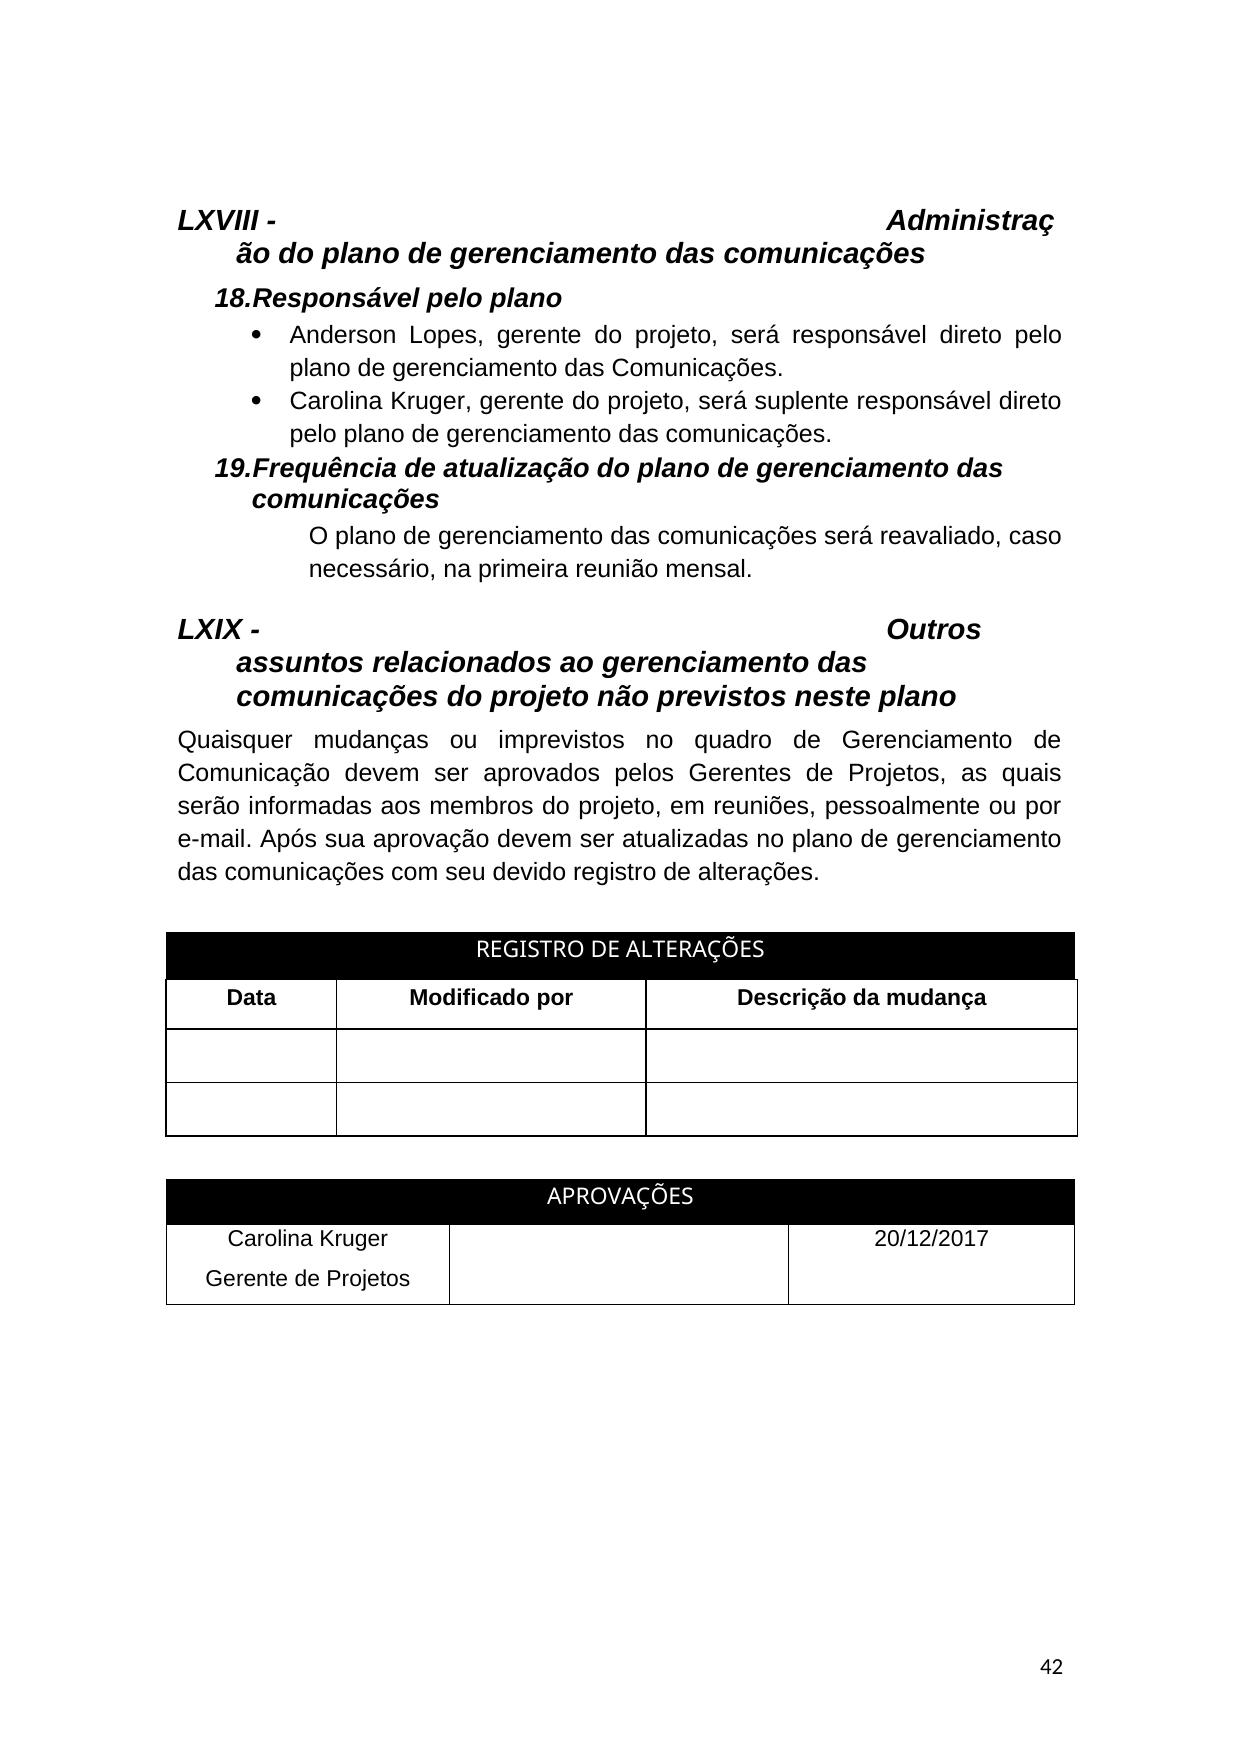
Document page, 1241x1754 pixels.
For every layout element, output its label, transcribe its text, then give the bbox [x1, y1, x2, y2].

subtitle Outros assuntos relacionados ao gerenciamento das comunicações do projeto não previstos neste plano [177, 612, 1063, 713]
table_cell [647, 1030, 1077, 1082]
text O plano de gerenciamento das comunicações será reavaliado, caso necessário, na primeira reunião mensal. [308, 521, 1063, 583]
table_header Data [167, 980, 336, 1028]
table_header REGISTRO DE ALTERAÇÕES [167, 933, 1074, 978]
table_cell Carolina Kruger Gerente de Projetos [167, 1225, 449, 1304]
table_cell [167, 1030, 336, 1082]
list Carolina Kruger, gerente do projeto, será suplente responsável direto pelo plano de gerenciamento das comunicações. [252, 386, 1063, 448]
table_cell [167, 1083, 336, 1135]
subtitle Responsável pelo plano [214, 282, 1063, 314]
table_cell [337, 1083, 645, 1135]
table_cell [450, 1225, 788, 1304]
text Quaisquer mudanças ou imprevistos no quadro de Gerenciamento de Comunicação devem ser aprovados pelos Gerentes de Projetos, as quais serão informadas aos membros do projeto, em reuniões, pessoalmente ou por e-mail. Após sua aprovação devem ser atualizadas no plano de gerenciamento das comunicações com seu devido registro de alterações. [177, 725, 1063, 886]
table_header Modificado por [337, 980, 645, 1028]
table_cell [647, 1083, 1077, 1135]
subtitle Frequência de atualização do plano de gerenciamento das comunicações [214, 452, 1063, 515]
list Anderson Lopes, gerente do projeto, será responsável direto pelo plano de gerenciamento das Comunicações. [252, 320, 1063, 382]
subtitle Administração do plano de gerenciamento das comunicações [177, 203, 1063, 270]
table_header Descrição da mudança [647, 980, 1077, 1028]
table_cell 20/12/2017 [789, 1225, 1074, 1304]
table_cell [337, 1030, 645, 1082]
table_header APROVAÇÕES [167, 1180, 1074, 1224]
